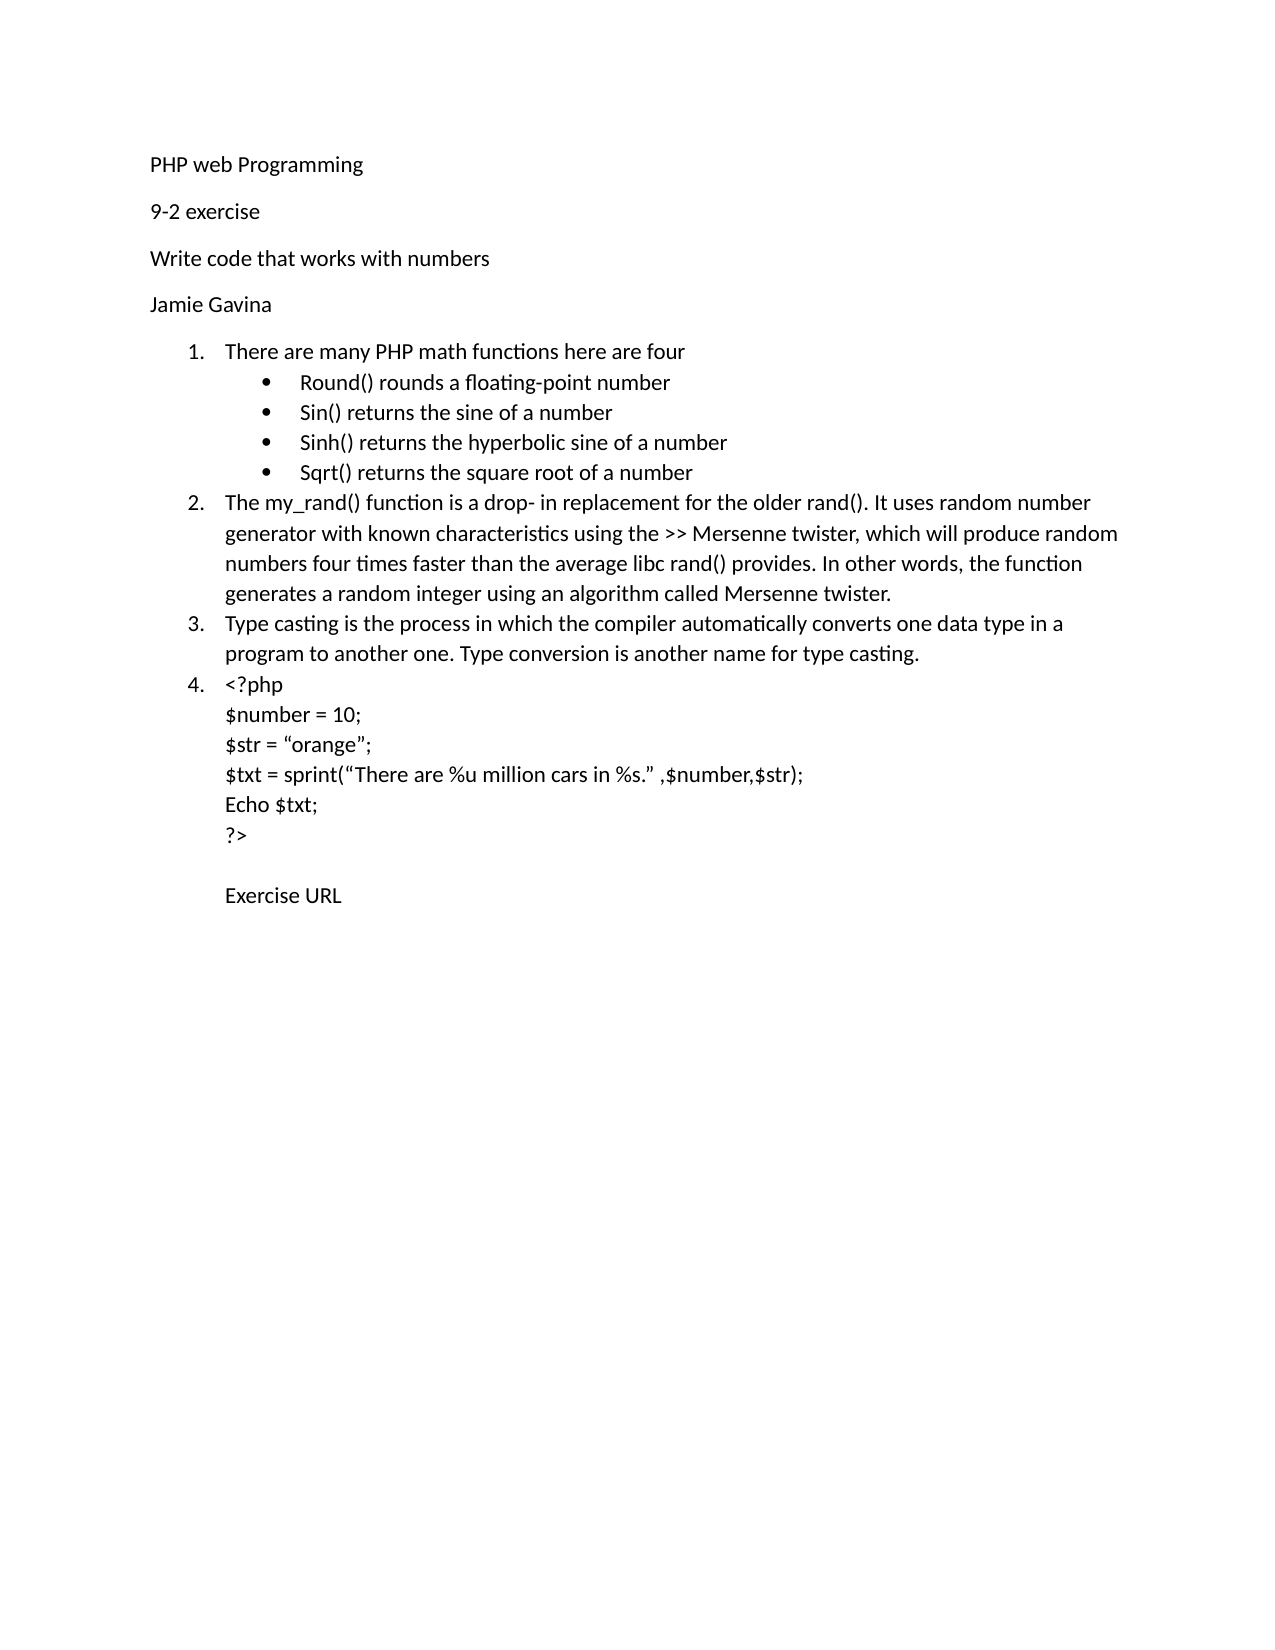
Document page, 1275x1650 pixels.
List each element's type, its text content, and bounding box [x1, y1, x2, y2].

list $str = “orange”; [225, 730, 1125, 758]
text 9-2 exercise [150, 197, 1125, 225]
list $txt = sprint(“There are %u million cars in %s.” ,$number,$str); [225, 760, 1125, 788]
list Exercise URL [225, 881, 1125, 909]
text Jamie Gavina [150, 291, 1125, 319]
list Sqrt() returns the square root of a number [262, 458, 1125, 486]
text PHP web Programming [150, 150, 1125, 178]
list <?php [187, 670, 1125, 698]
list Round() rounds a floating-point number [262, 368, 1125, 396]
list The my_rand() function is a drop- in replacement for the older rand(). It uses random number generator with known characteristics using the >> Mersenne twister, which will produce random numbers four times faster than the average libc rand() provides. In other words, the function generates a random integer using an algorithm called Mersenne twister. [187, 488, 1125, 607]
list Echo $txt; [225, 791, 1125, 819]
list Sinh() returns the hyperbolic sine of a number [262, 428, 1125, 456]
list Sin() returns the sine of a number [262, 398, 1125, 426]
list Type casting is the process in which the compiler automatically converts one data type in a program to another one. Type conversion is another name for type casting. [187, 609, 1125, 668]
text Write code that works with numbers [150, 244, 1125, 272]
list There are many PHP math functions here are four [187, 337, 1125, 366]
list ?> [225, 821, 1125, 849]
list $number = 10; [225, 700, 1125, 728]
